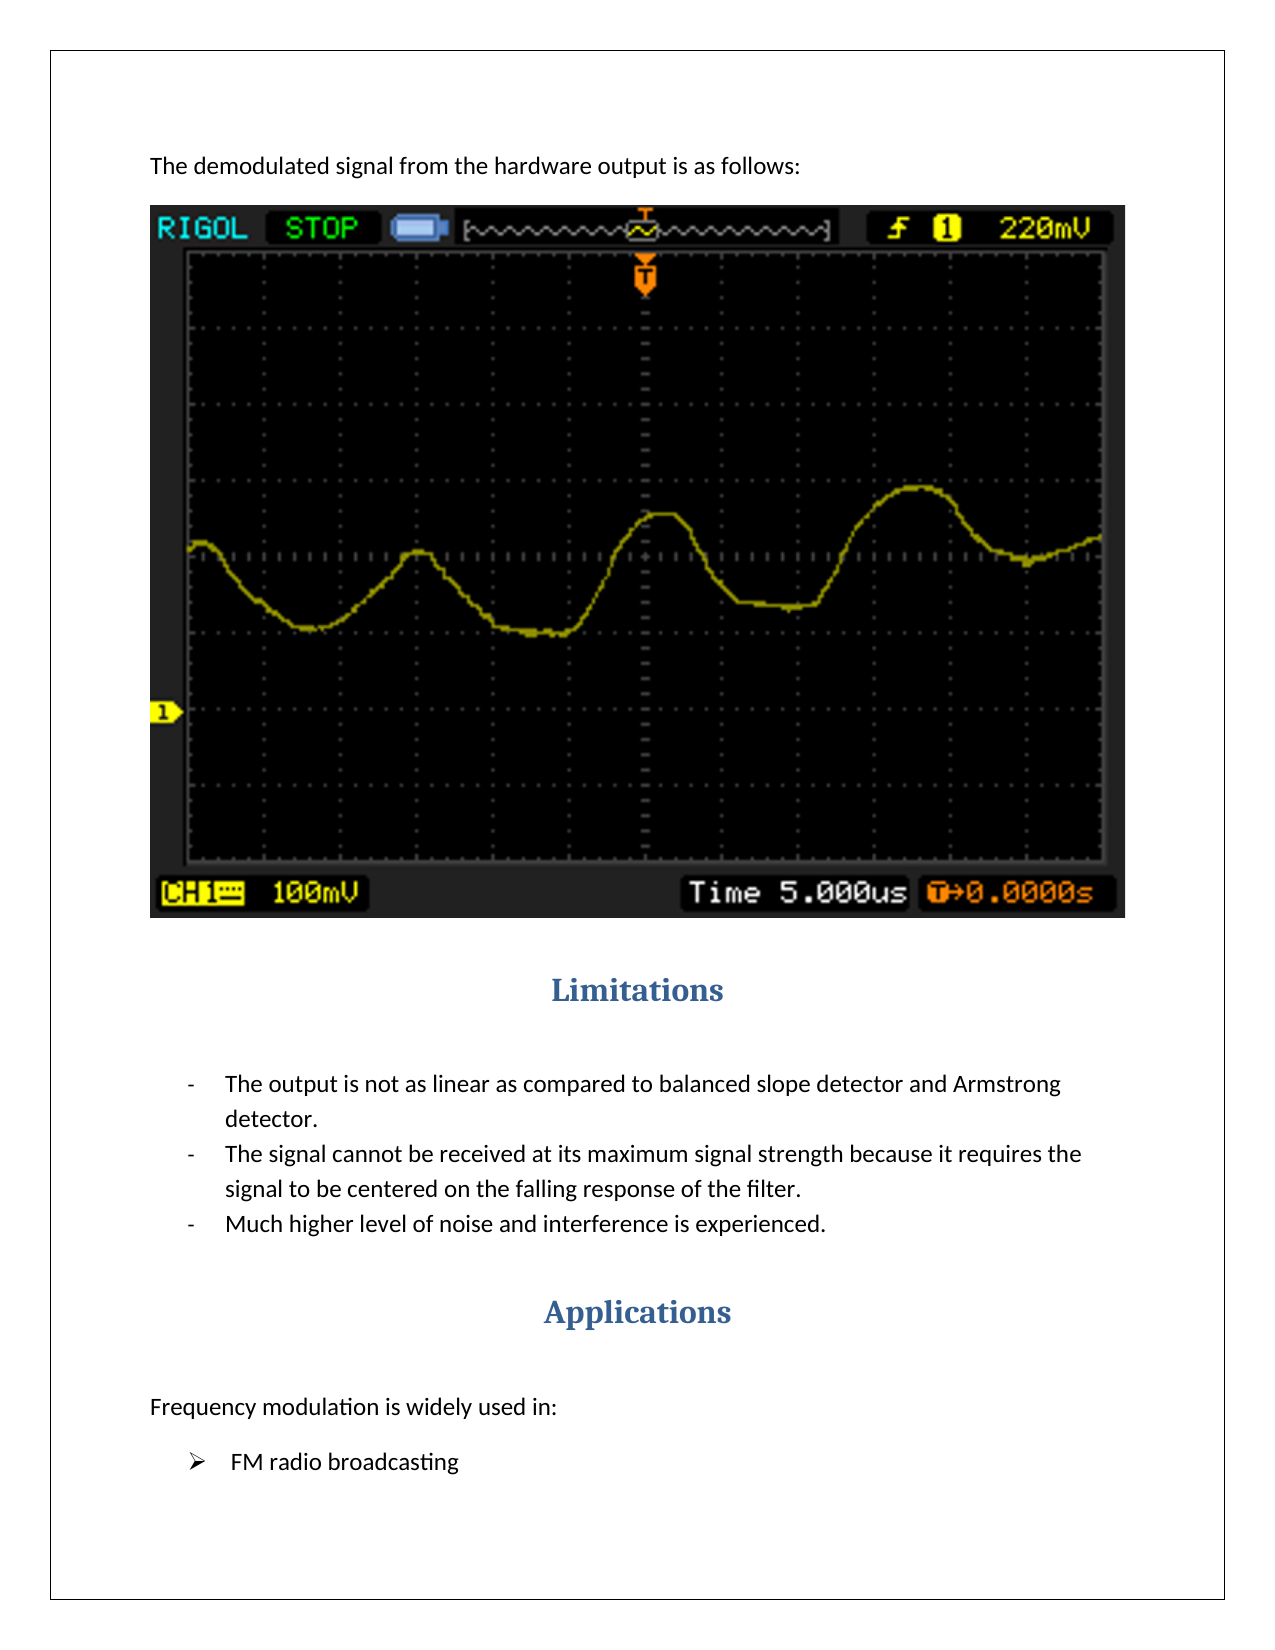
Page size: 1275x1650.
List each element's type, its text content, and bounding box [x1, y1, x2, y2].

subtitle Limitations [150, 972, 1125, 1010]
list Much higher level of noise and interference is experienced. [187, 1209, 1125, 1239]
subtitle Applications [150, 1294, 1125, 1332]
list The output is not as linear as compared to balanced slope detector and Armstrong detector. [187, 1069, 1125, 1134]
list FM radio broadcasting [187, 1447, 1125, 1477]
list The signal cannot be received at its maximum signal strength because it requires the signal to be centered on the falling response of the filter. [187, 1139, 1125, 1204]
text The demodulated signal from the hardware output is as follows: [150, 150, 1125, 181]
picture [150, 205, 1125, 918]
text Frequency modulation is widely used in: [150, 1391, 1125, 1421]
